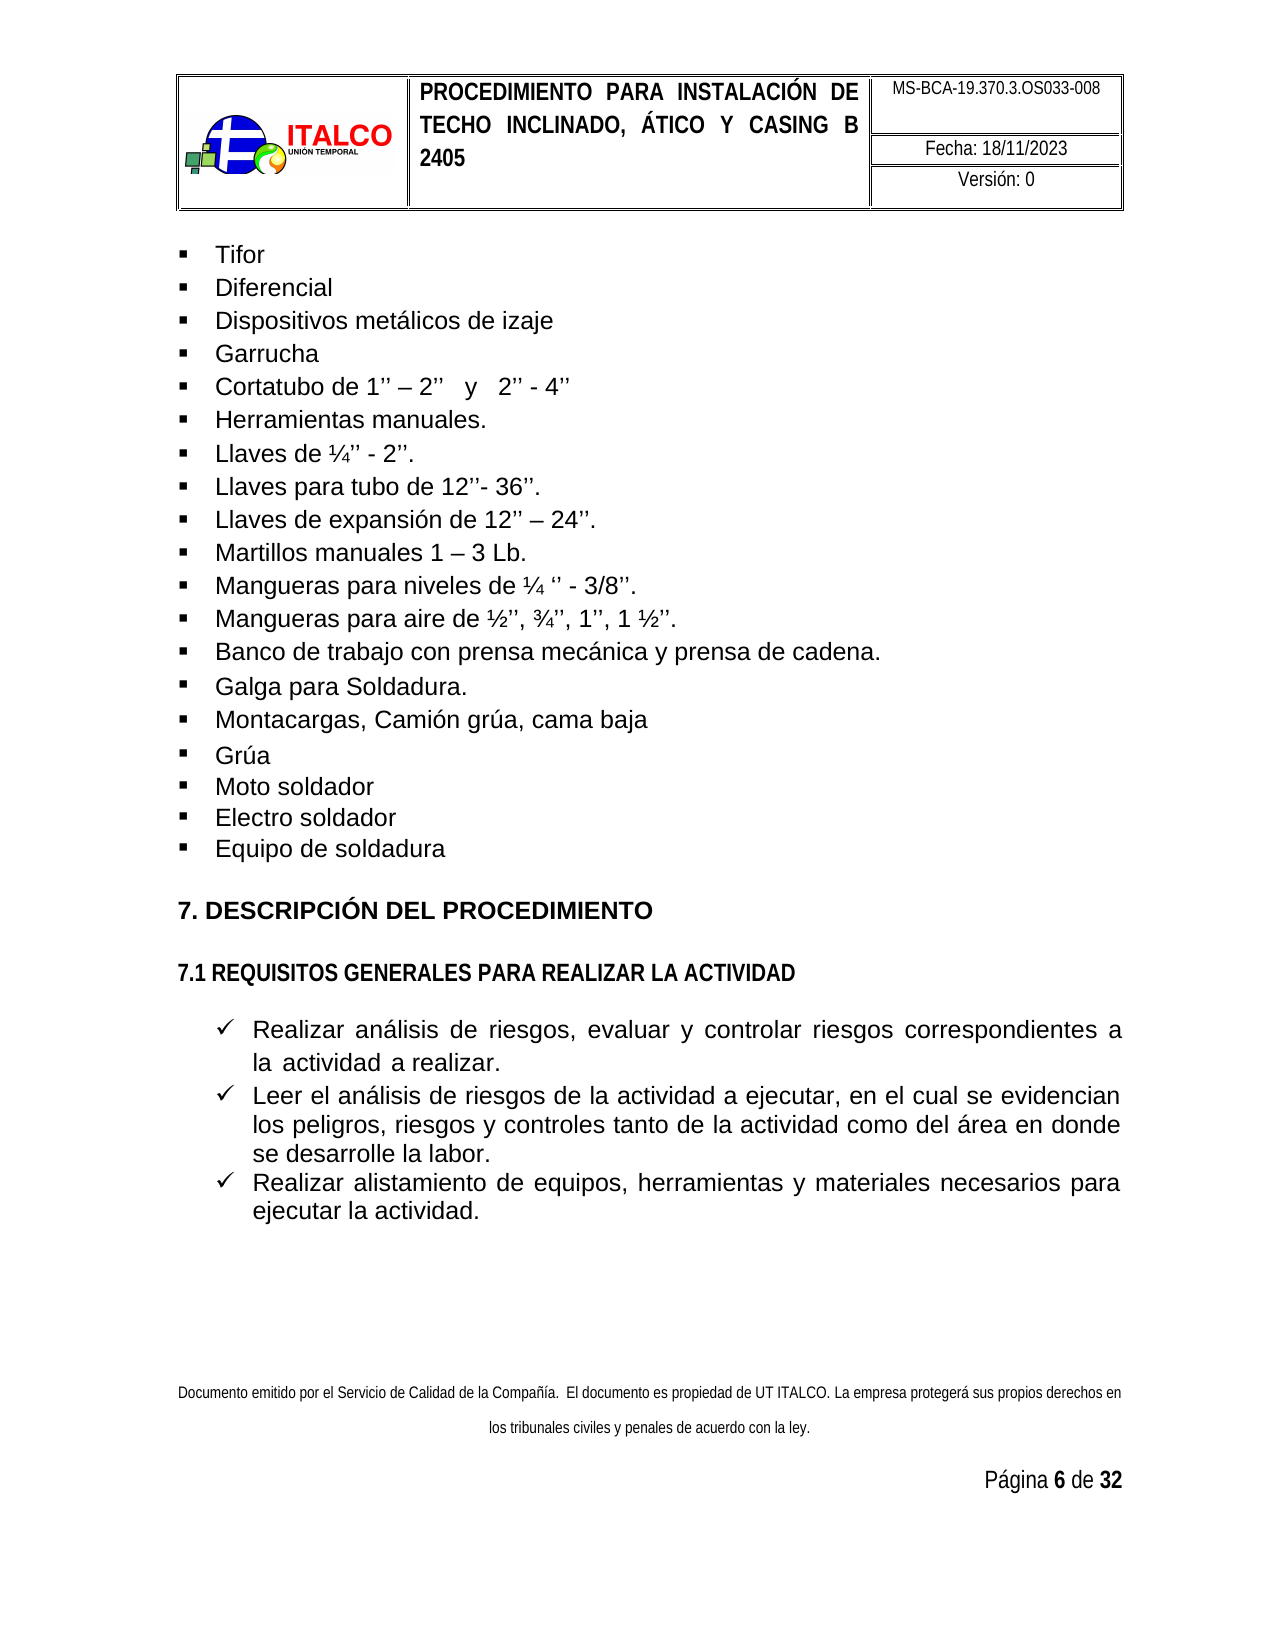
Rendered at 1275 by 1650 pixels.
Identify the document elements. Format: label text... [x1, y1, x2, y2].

list Tifor [177, 240, 1122, 269]
list Realizar alistamiento de equipos, herramientas y materiales necesarios para ejecutar la actividad. [215, 1167, 1122, 1225]
list Mangueras para niveles de ¼ ‘’ - 3/8’’. [177, 571, 1122, 600]
list Montacargas, Camión grúa, cama baja [177, 705, 1122, 734]
subtitle 7. DESCRIPCIÓN DEL PROCEDIMIENTO [177, 896, 1122, 925]
list Diferencial [177, 273, 1122, 302]
list Galga para Soldadura. [177, 670, 1122, 700]
list Grúa [177, 738, 1122, 769]
list Martillos manuales 1 – 3 Lb. [177, 538, 1122, 567]
subtitle 7.1 REQUISITOS GENERALES PARA REALIZAR LA ACTIVIDAD [177, 958, 1122, 986]
list Equipo de soldadura [177, 832, 1122, 863]
list Electro soldador [177, 800, 1122, 832]
list Herramientas manuales. [177, 405, 1122, 434]
list Moto soldador [177, 769, 1122, 800]
list Mangueras para aire de ½’’, ¾’’, 1’’, 1 ½’’. [177, 604, 1122, 633]
list Dispositivos metálicos de izaje [177, 306, 1122, 335]
list Llaves para tubo de 12’’- 36’’. [177, 472, 1122, 501]
list Leer el análisis de riesgos de la actividad a ejecutar, en el cual se evidencian los peligros, riesgos y controles tanto de la actividad como del área en donde se desarrolle la labor. [215, 1081, 1122, 1167]
list Garrucha [177, 339, 1122, 368]
list Llaves de ¼’’ - 2’’. [177, 438, 1122, 467]
list Llaves de expansión de 12’’ – 24’’. [177, 505, 1122, 534]
list Realizar análisis de riesgos, evaluar y controlar riesgos correspondientes a la actividad a realizar. [215, 1015, 1122, 1077]
picture [182, 114, 395, 174]
list Cortatubo de 1’’ – 2’’ y 2’’ - 4’’ [177, 372, 1122, 401]
list Banco de trabajo con prensa mecánica y prensa de cadena. [177, 637, 1122, 666]
